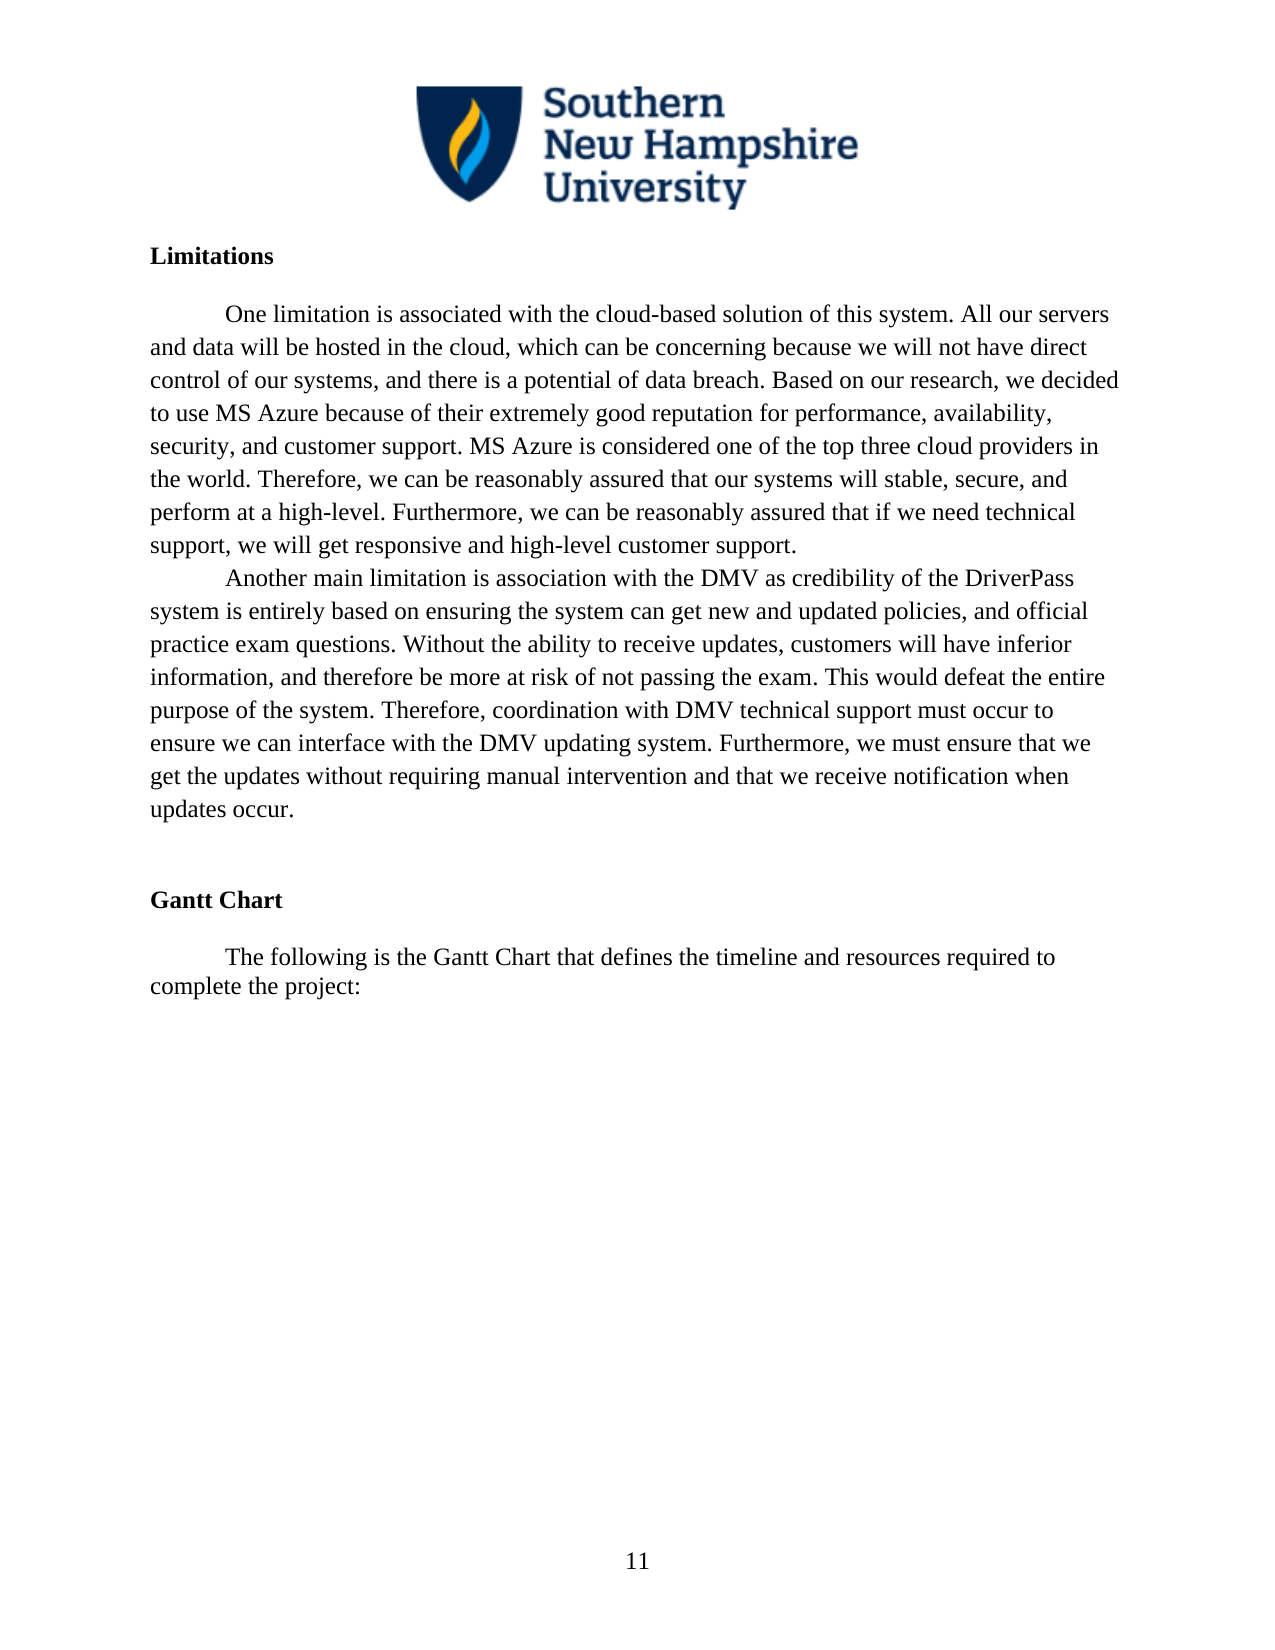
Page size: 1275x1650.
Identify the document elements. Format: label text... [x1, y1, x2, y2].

subtitle Gantt Chart [150, 885, 1125, 914]
text Another main limitation is association with the DMV as credibility of the DriverPass system is entirely based on ensuring the system can get new and updated policies, and official practice exam questions. Without the ability to receive updates, customers will have inferior information, and therefore be more at risk of not passing the exam. This would defeat the entire purpose of the system. Therefore, coordination with DMV technical support must occur to ensure we can interface with the DMV updating system. Furthermore, we must ensure that we get the updates without requiring manual intervention and that we receive notification when updates occur. [150, 563, 1125, 823]
text The following is the Gantt Chart that defines the timeline and resources required to complete the project: [150, 942, 1125, 1000]
text One limitation is associated with the cloud-based solution of this system. All our servers and data will be hosted in the cloud, which can be concerning because we will not have direct control of our systems, and there is a potential of data breach. Based on our research, we decided to use MS Azure because of their extremely good reputation for performance, availability, security, and customer support. MS Azure is considered one of the top three cloud providers in the world. Therefore, we can be reasonably assured that our systems will stable, secure, and perform at a high-level. Furthermore, we can be reasonably assured that if we need technical support, we will get responsive and high-level customer support. [150, 299, 1125, 558]
picture [406, 75, 869, 221]
subtitle Limitations [150, 241, 1125, 270]
